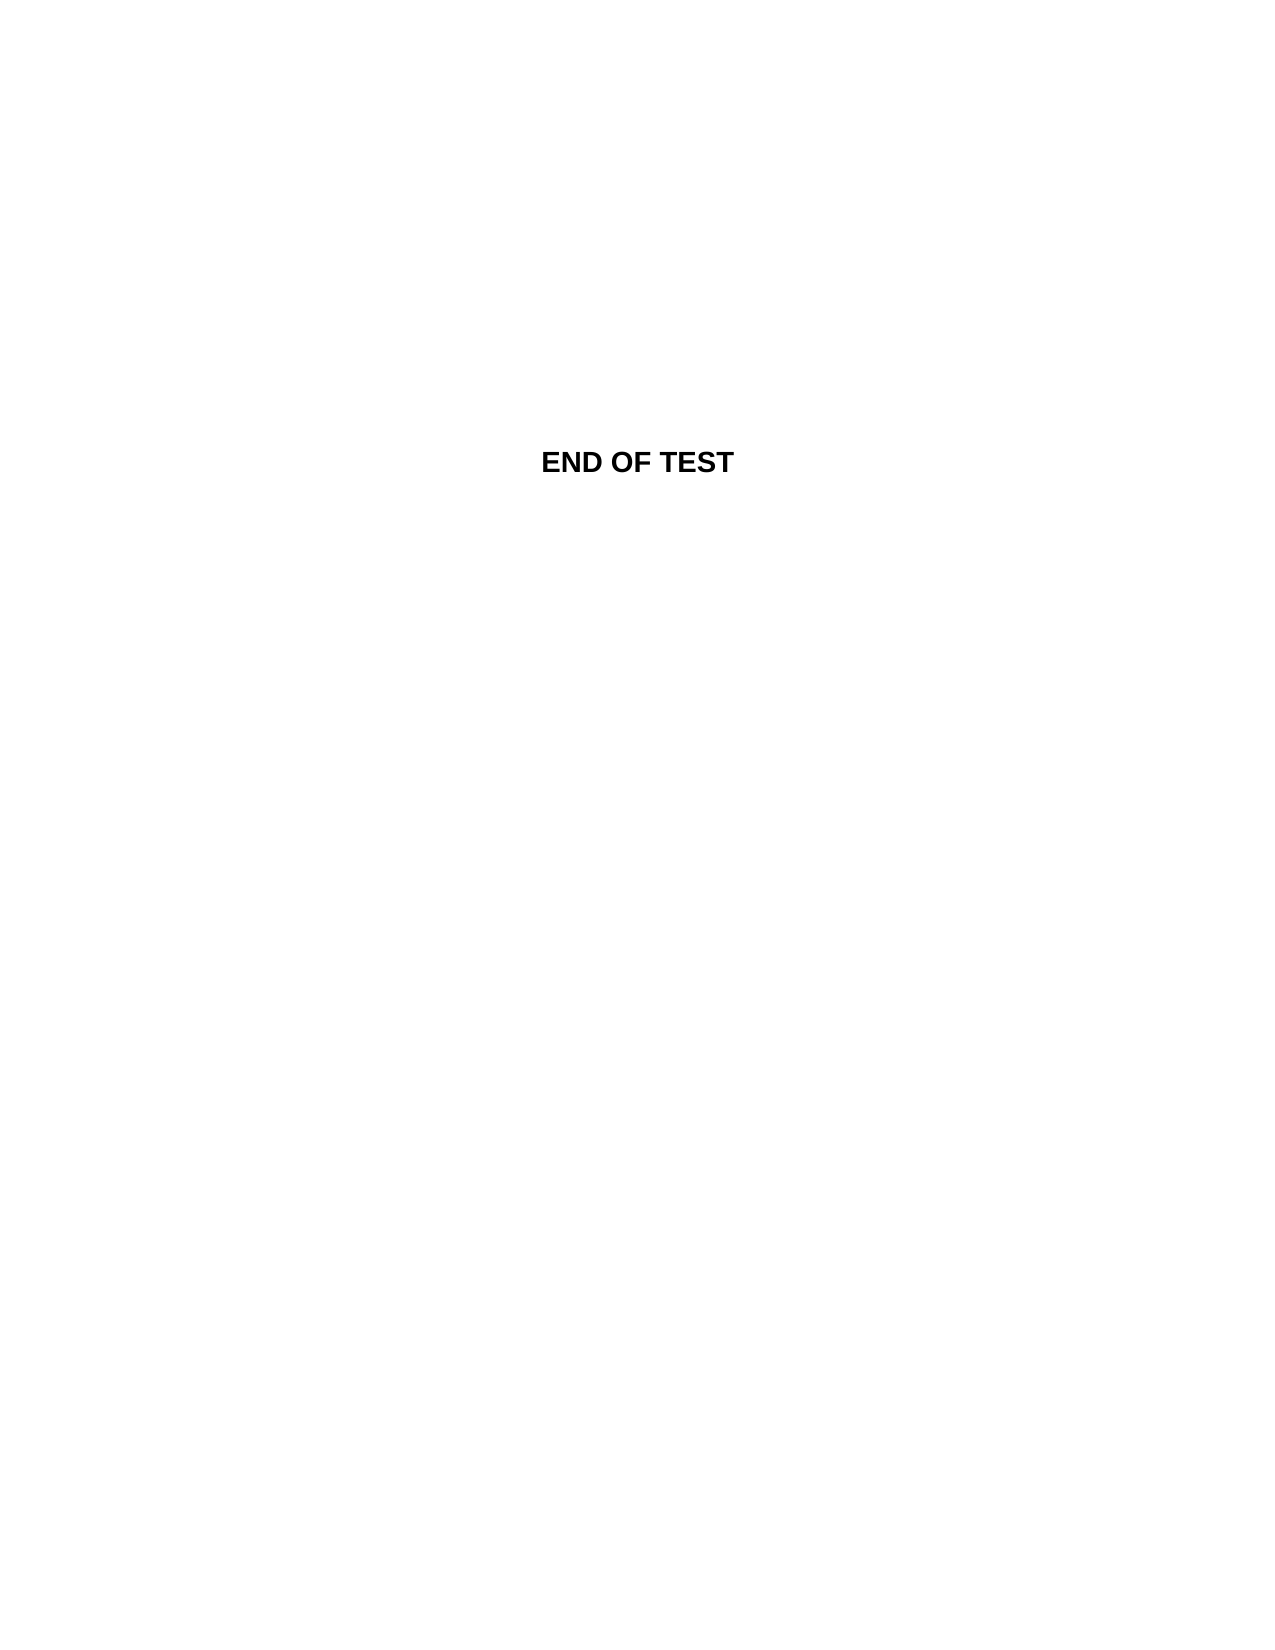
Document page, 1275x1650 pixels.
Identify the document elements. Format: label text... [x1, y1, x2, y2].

text END OF TEST [150, 445, 1125, 478]
